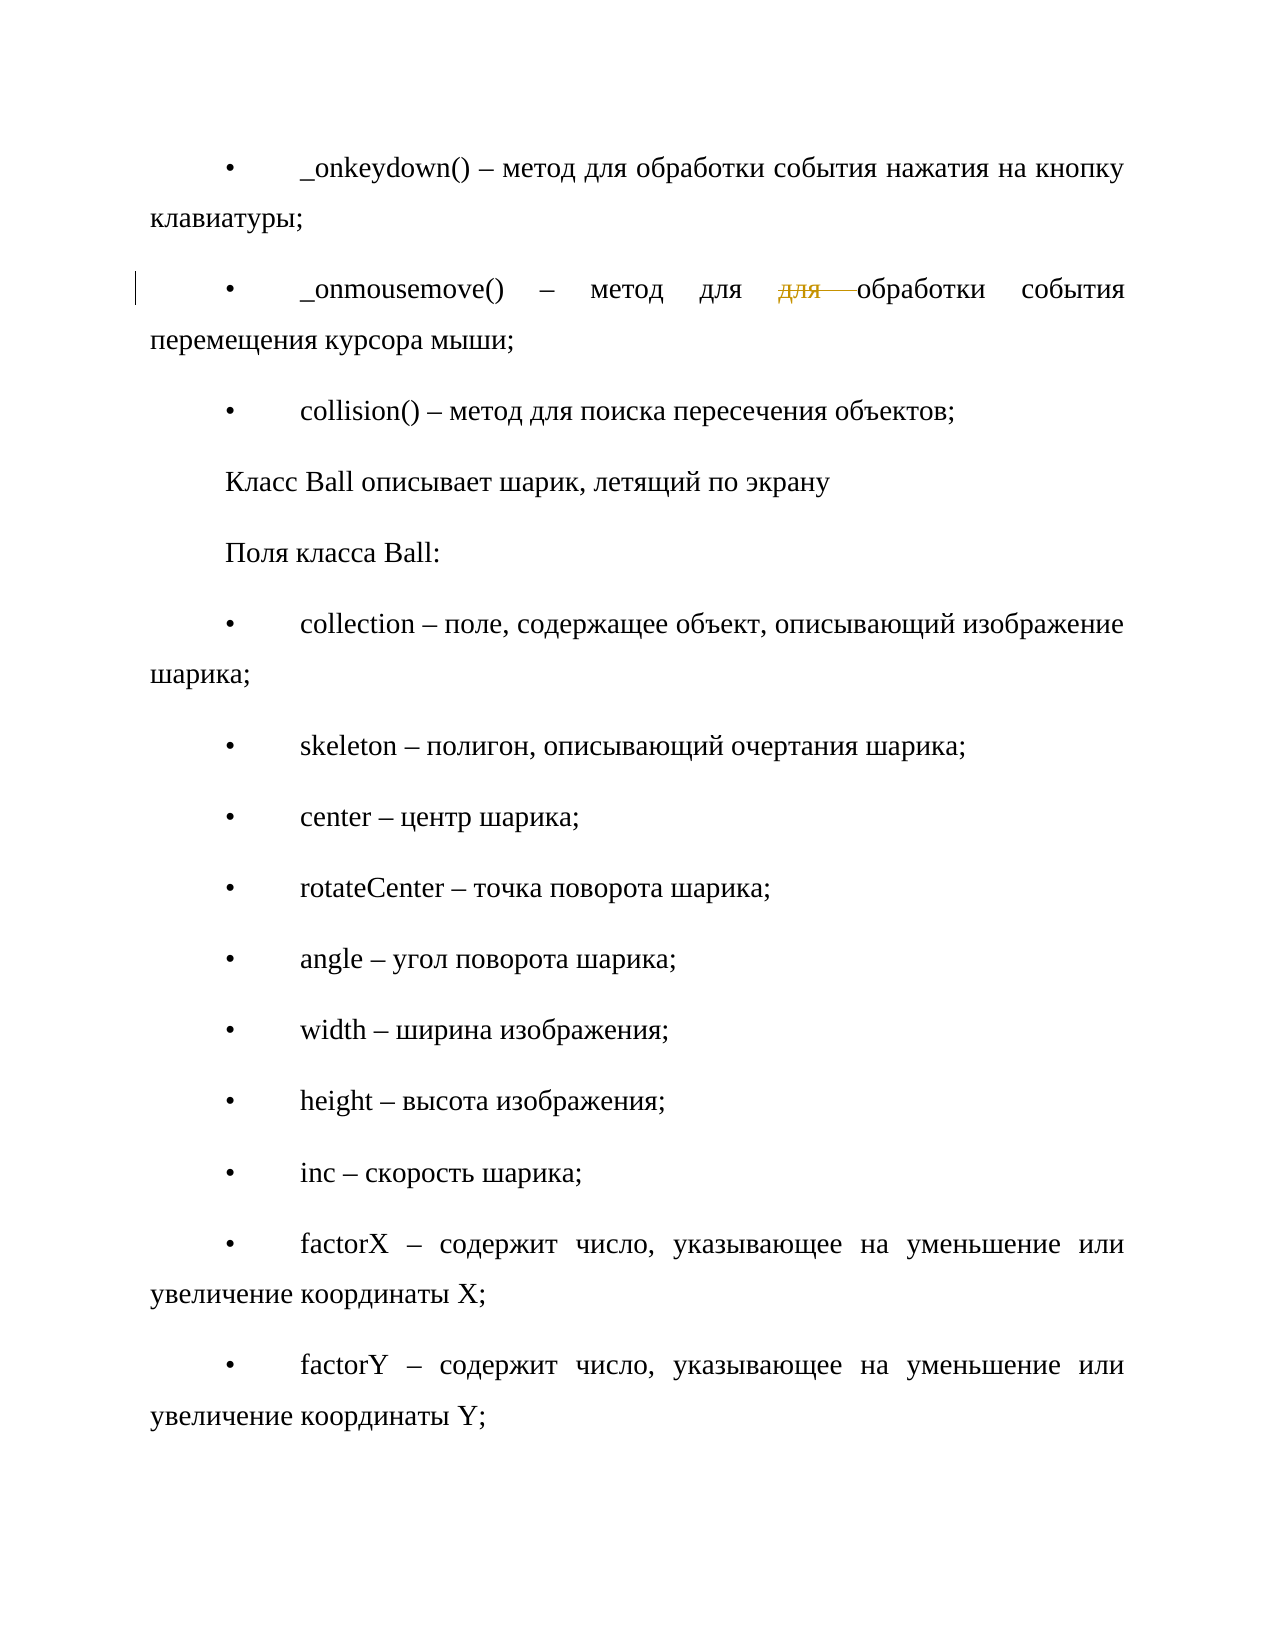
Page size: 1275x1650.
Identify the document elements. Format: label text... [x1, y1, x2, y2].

text • factorY – содержит число, указывающее на уменьшение или увеличение координаты Y; [150, 1347, 1125, 1431]
text • _onmousemove() – метод для обработки события перемещения курсора мыши; [150, 271, 1125, 355]
text Поля класса Ball: [150, 535, 1125, 569]
text • collision() – метод для поиска пересечения объектов; [150, 393, 1125, 426]
text • angle – угол поворота шарика; [150, 941, 1125, 975]
text • height – высота изображения; [150, 1083, 1125, 1117]
text • rotateCenter – точка поворота шарика; [150, 870, 1125, 904]
text • width – ширина изображения; [150, 1012, 1125, 1046]
text Класс Ball описывает шарик, летящий по экрану [225, 464, 1125, 498]
text • _onkeydown() – метод для обработки события нажатия на кнопку клавиатуры; [150, 150, 1125, 234]
text • center – центр шарика; [150, 799, 1125, 832]
text • skeleton – полигон, описывающий очертания шарика; [150, 728, 1125, 761]
text • inc – скорость шарика; [150, 1155, 1125, 1188]
text • factorX – содержит число, указывающее на уменьшение или увеличение координаты X; [150, 1226, 1125, 1310]
text • collection – поле, содержащее объект, описывающий изображение шарика; [150, 606, 1125, 690]
